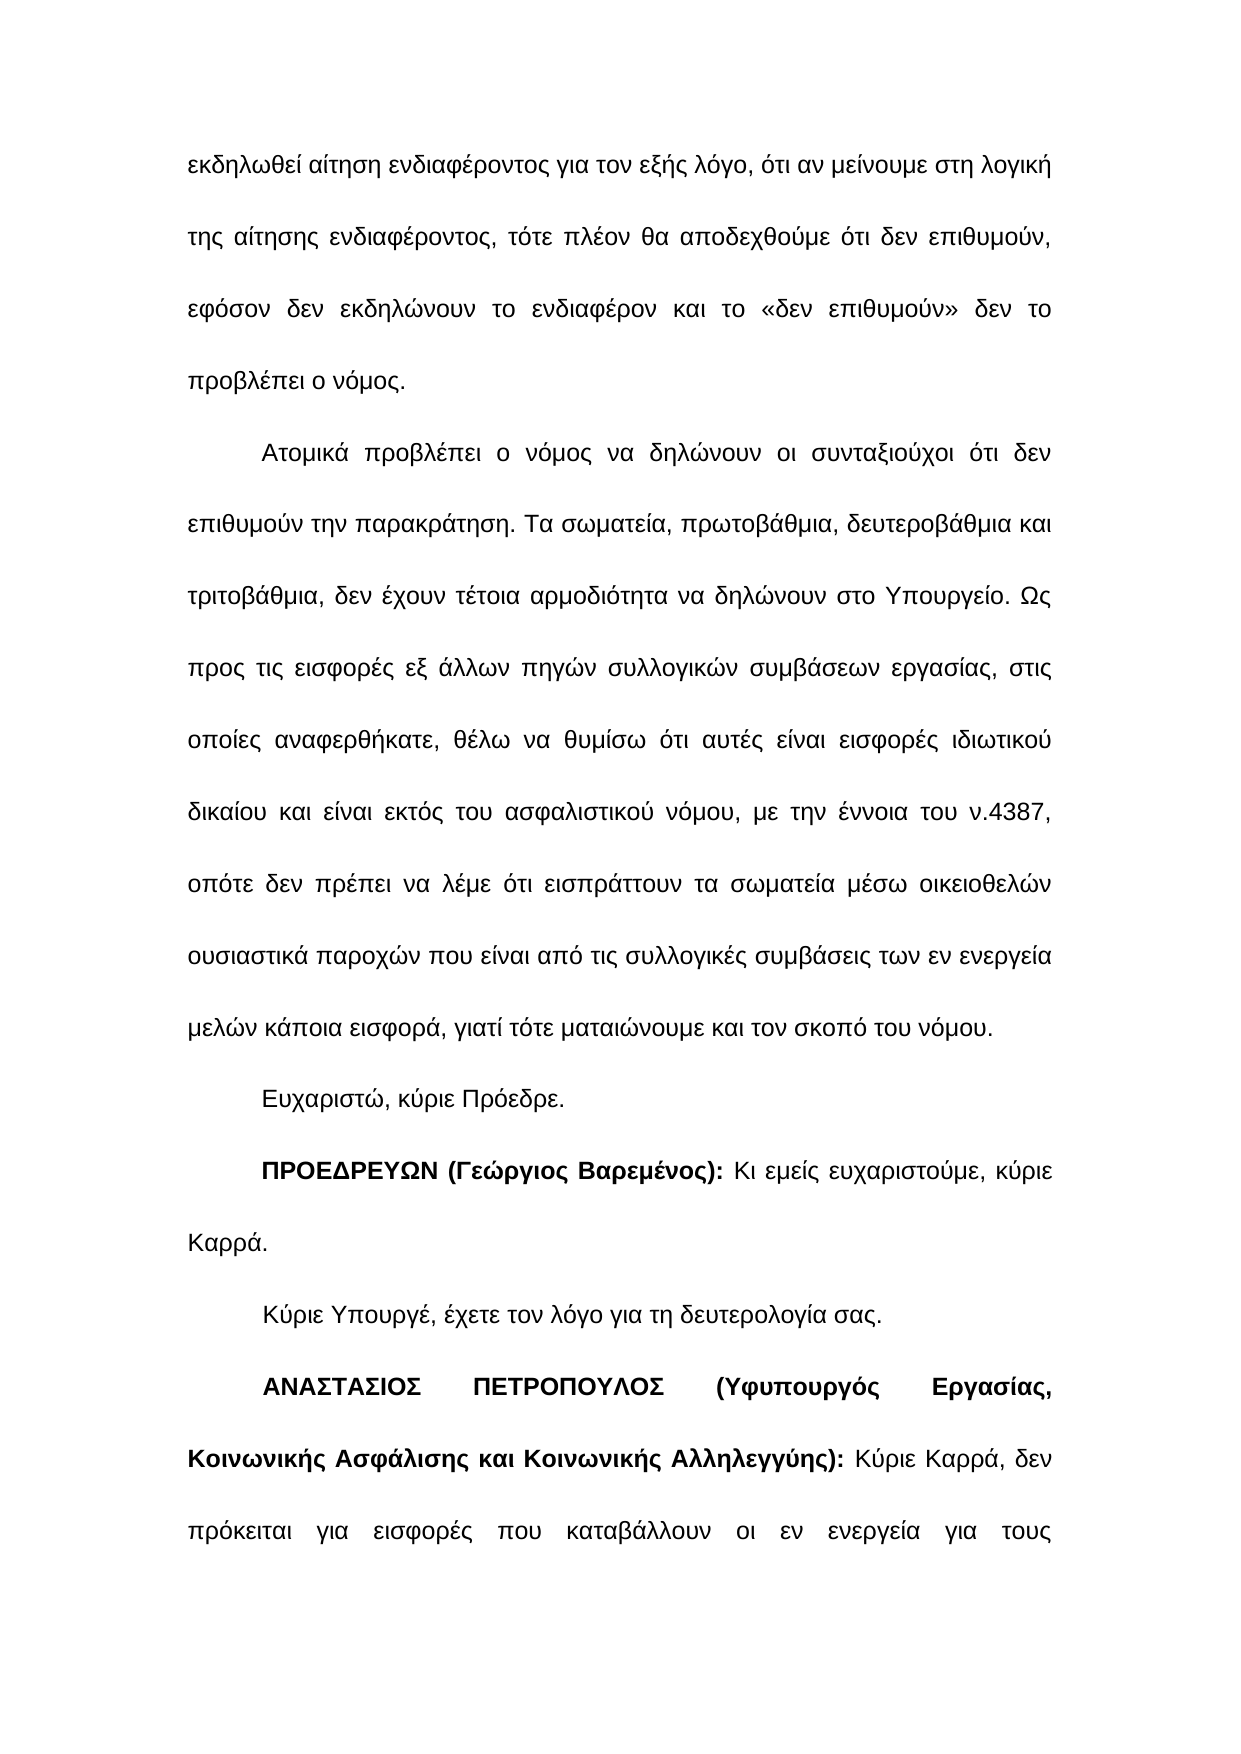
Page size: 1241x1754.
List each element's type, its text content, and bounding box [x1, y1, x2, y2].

text Κύριε Υπουργέ, έχετε τον λόγο για τη δευτερολογία σας. [187, 1300, 1053, 1329]
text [187, 1372, 1053, 1544]
text ΠΡΟΕΔΡΕΥΩΝ (Γεώργιος Βαρεμένος): Κι εμείς ευχαριστούμε, κύριε Καρρά. [187, 1156, 1053, 1257]
text Ευχαριστώ, κύριε Πρόεδρε. [187, 1084, 1053, 1113]
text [187, 150, 1053, 394]
text Ατομικά προβλέπει ο νόμος να δηλώνουν οι συνταξιούχοι ότι δεν επιθυμούν την παρακράτηση. Τα σωματεία, πρωτοβάθμια, δευτεροβάθμια και τριτοβάθμια, δεν έχουν τέτοια αρμοδιότητα να δηλώνουν στο Υπουργείο. Ως προς τις εισφορές εξ άλλων πηγών συλλογικών συμβάσεων εργασίας, στις οποίες αναφερθήκατε, θέλω να θυμίσω ότι αυτές είναι εισφορές ιδιωτικού δικαίου και είναι εκτός του ασφαλιστικού νόμου, με την έννοια του ν.4387, οπότε δεν πρέπει να λέμε ότι εισπράττουν τα σωματεία μέσω οικειοθελών ουσιαστικά παροχών που είναι από τις συλλογικές συμβάσεις των εν ενεργεία μελών κάποια εισφορά, γιατί τότε ματαιώνουμε και τον σκοπό του νόμου. [187, 437, 1053, 1041]
